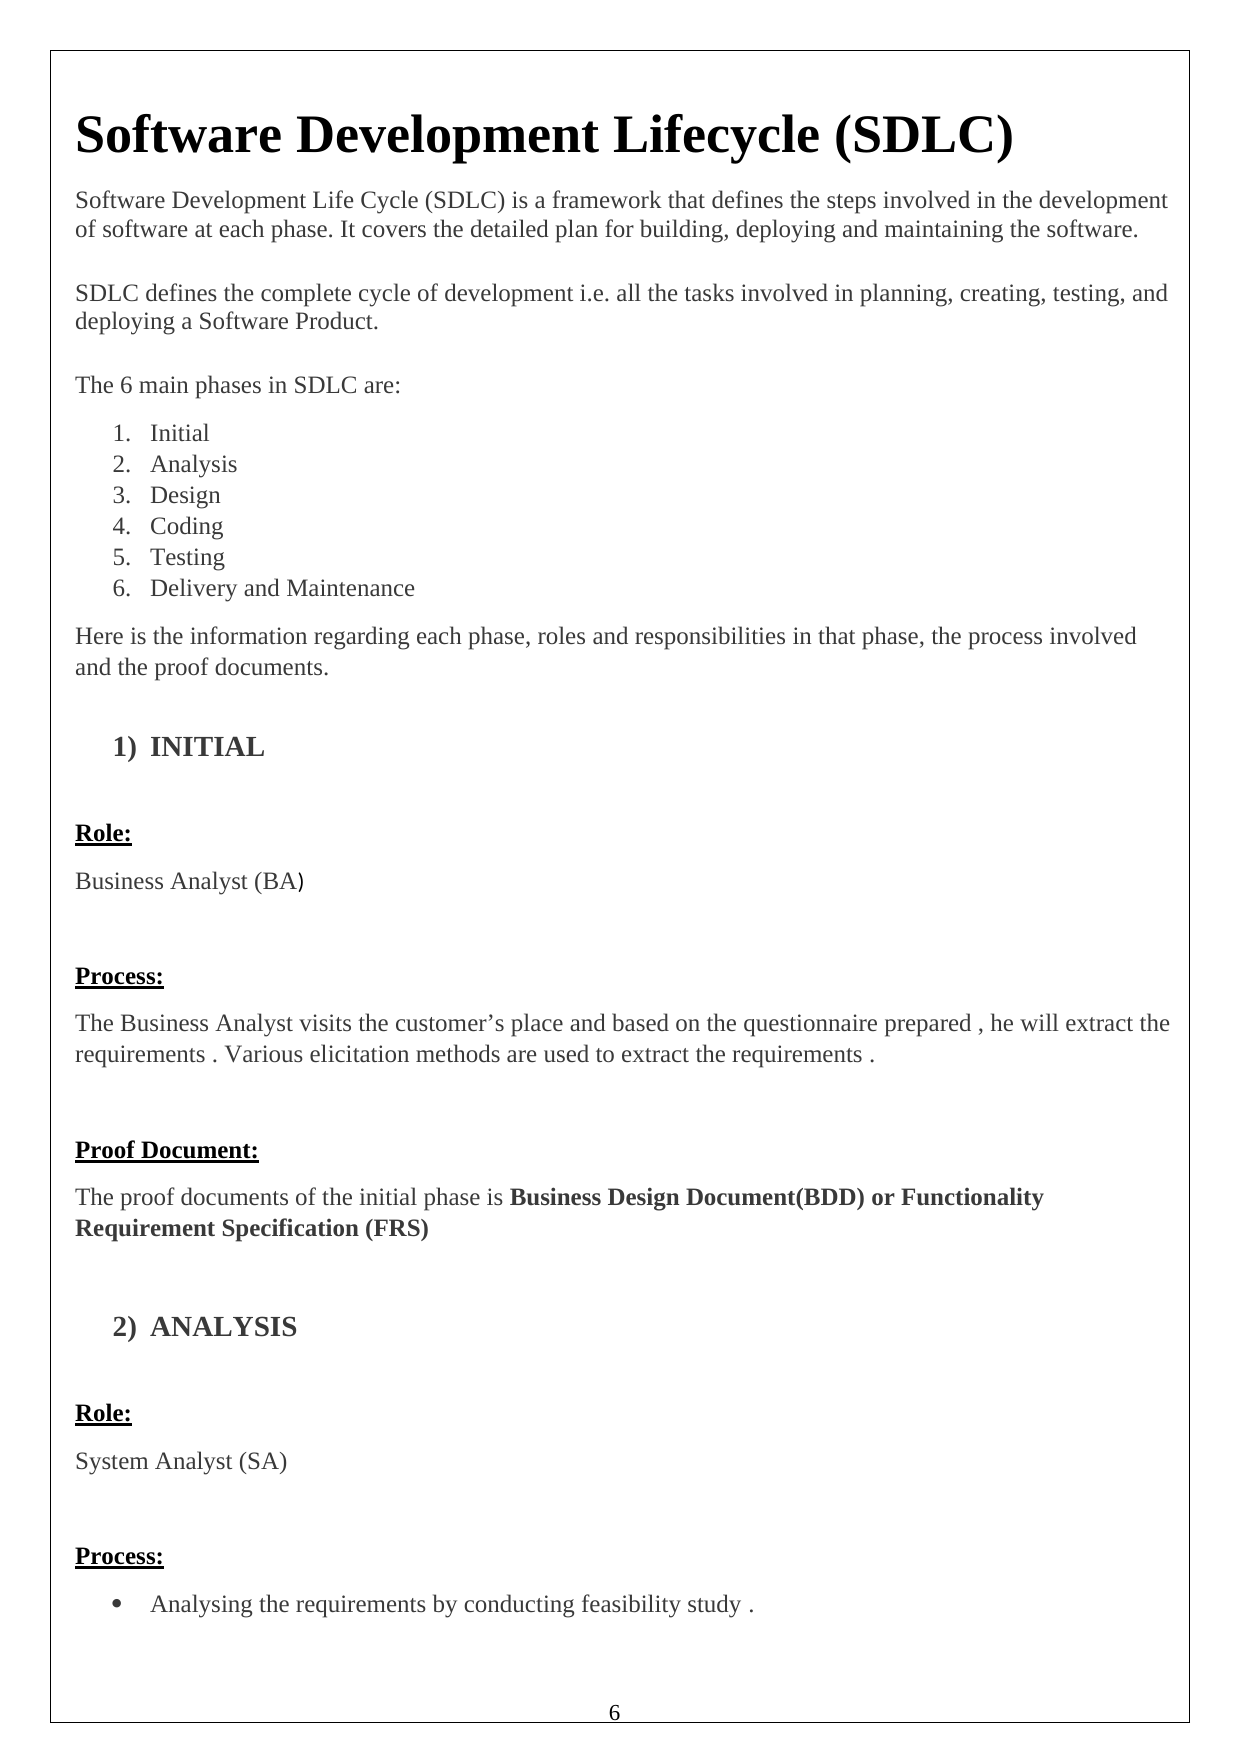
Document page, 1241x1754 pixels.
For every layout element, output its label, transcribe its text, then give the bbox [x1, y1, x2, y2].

text System Analyst (SA) [75, 1446, 1178, 1474]
text Software Development Lifecycle (SDLC) [75, 102, 1178, 164]
list Testing [112, 542, 1178, 571]
subtitle Process: [75, 961, 1178, 989]
subtitle Proof Document: [75, 1135, 1178, 1164]
text Here is the information regarding each phase, roles and responsibilities in that phase, the process involved and the proof documents. [75, 621, 1178, 681]
list Initial [112, 418, 1178, 447]
text The 6 main phases in SDLC are: [75, 370, 1178, 399]
text SDLC defines the complete cycle of development i.e. all the tasks involved in planning, creating, testing, and deploying a Software Product. [75, 278, 1178, 335]
text Software Development Life Cycle (SDLC) is a framework that defines the steps involved in the development of software at each phase. It covers the detailed plan for building, deploying and maintaining the software. [75, 185, 1178, 243]
list Analysing the requirements by conducting feasibility study . [112, 1589, 1178, 1618]
subtitle Process: [75, 1541, 1178, 1570]
list Design [112, 480, 1178, 509]
text The proof documents of the initial phase is Business Design Document(BDD) or Functionality Requirement Specification (FRS) [75, 1182, 1178, 1242]
subtitle Role: [75, 1398, 1178, 1427]
subtitle INITIAL [112, 729, 1178, 763]
subtitle ANALYSIS [112, 1309, 1178, 1343]
text The Business Analyst visits the customer’s place and based on the questionnaire prepared , he will extract the requirements . Various elicitation methods are used to extract the requirements . [75, 1008, 1172, 1068]
list Coding [112, 511, 1178, 540]
subtitle Role: [75, 818, 1178, 847]
list Analysis [112, 449, 1178, 478]
text Business Analyst (BA) [75, 866, 1178, 895]
list Delivery and Maintenance [112, 573, 1178, 602]
